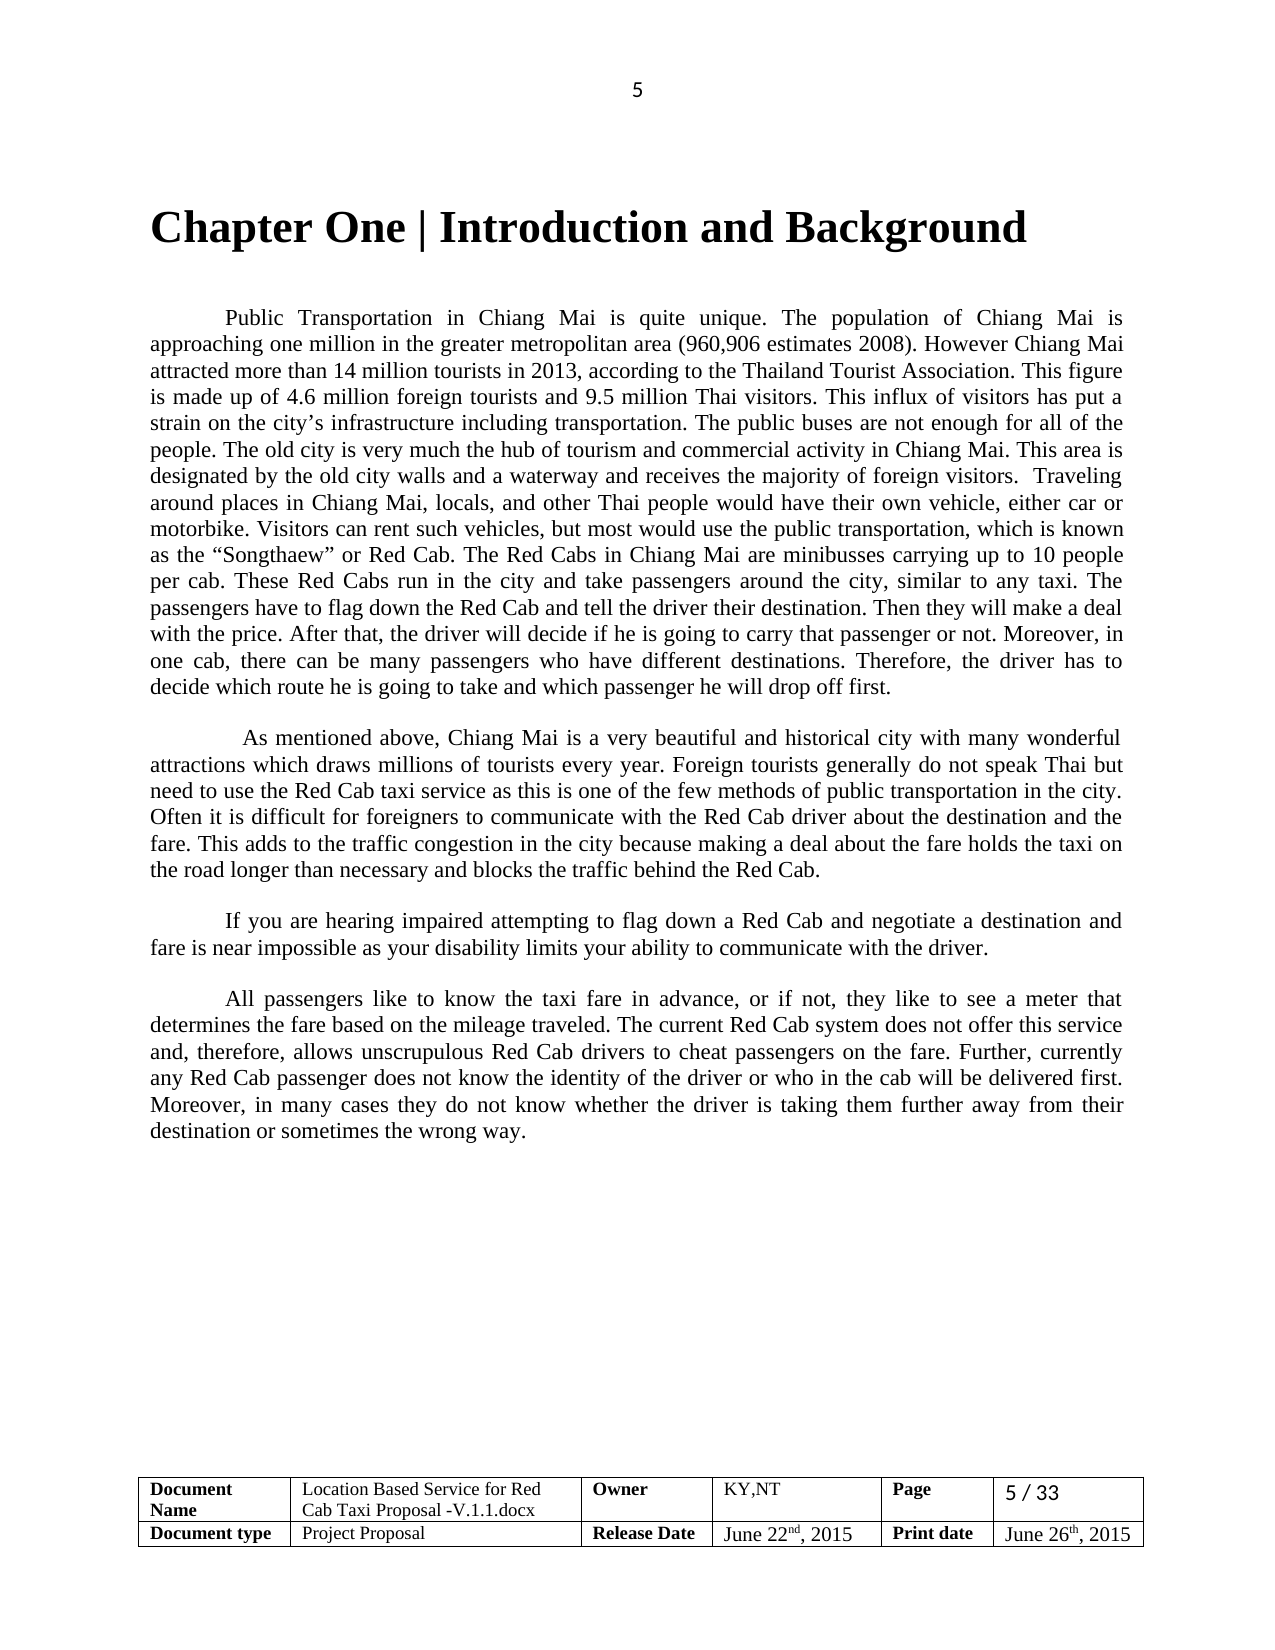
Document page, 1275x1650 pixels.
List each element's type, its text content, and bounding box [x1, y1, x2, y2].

text Chapter One | Introduction and Background [150, 200, 1125, 253]
text As mentioned above, Chiang Mai is a very beautiful and historical city with many wonderful attractions which draws millions of tourists every year. Foreign tourists generally do not speak Thai but need to use the Red Cab taxi service as this is one of the few methods of public transportation in the city. Often it is difficult for foreigners to communicate with the Red Cab driver about the destination and the fare. This adds to the traffic congestion in the city because making a deal about the fare holds the taxi on the road longer than necessary and blocks the traffic behind the Red Cab. [150, 724, 1125, 882]
text All passengers like to know the taxi fare in advance, or if not, they like to see a meter that determines the fare based on the mileage traveled. The current Red Cab system does not offer this service and, therefore, allows unscrupulous Red Cab drivers to cheat passengers on the fare. Further, currently any Red Cab passenger does not know the identity of the driver or who in the cab will be delivered first. Moreover, in many cases they do not know whether the driver is taking them further away from their destination or sometimes the wrong way. [150, 985, 1125, 1143]
text Public Transportation in Chiang Mai is quite unique. The population of Chiang Mai is approaching one million in the greater metropolitan area (960,906 estimates 2008). However Chiang Mai attracted more than 14 million tourists in 2013, according to the Thailand Tourist Association. This figure is made up of 4.6 million foreign tourists and 9.5 million Thai visitors. This influx of visitors has put a strain on the city’s infrastructure including transportation. The public buses are not enough for all of the people. The old city is very much the hub of tourism and commercial activity in Chiang Mai. This area is designated by the old city walls and a waterway and receives the majority of foreign visitors. Traveling around places in Chiang Mai, locals, and other Thai people would have their own vehicle, either car or motorbike. Visitors can rent such vehicles, but most would use the public transportation, which is known as the “Songthaew” or Red Cab. The Red Cabs in Chiang Mai are minibusses carrying up to 10 people per cab. These Red Cabs run in the city and take passengers around the city, similar to any taxi. The passengers have to flag down the Red Cab and tell the driver their destination. Then they will make a deal with the price. After that, the driver will decide if he is going to carry that passenger or not. Moreover, in one cab, there can be many passengers who have different destinations. Therefore, the driver has to decide which route he is going to take and which passenger he will drop off first. [150, 304, 1125, 699]
text If you are hearing impaired attempting to flag down a Red Cab and negotiate a destination and fare is near impossible as your disability limits your ability to communicate with the driver. [150, 907, 1125, 960]
